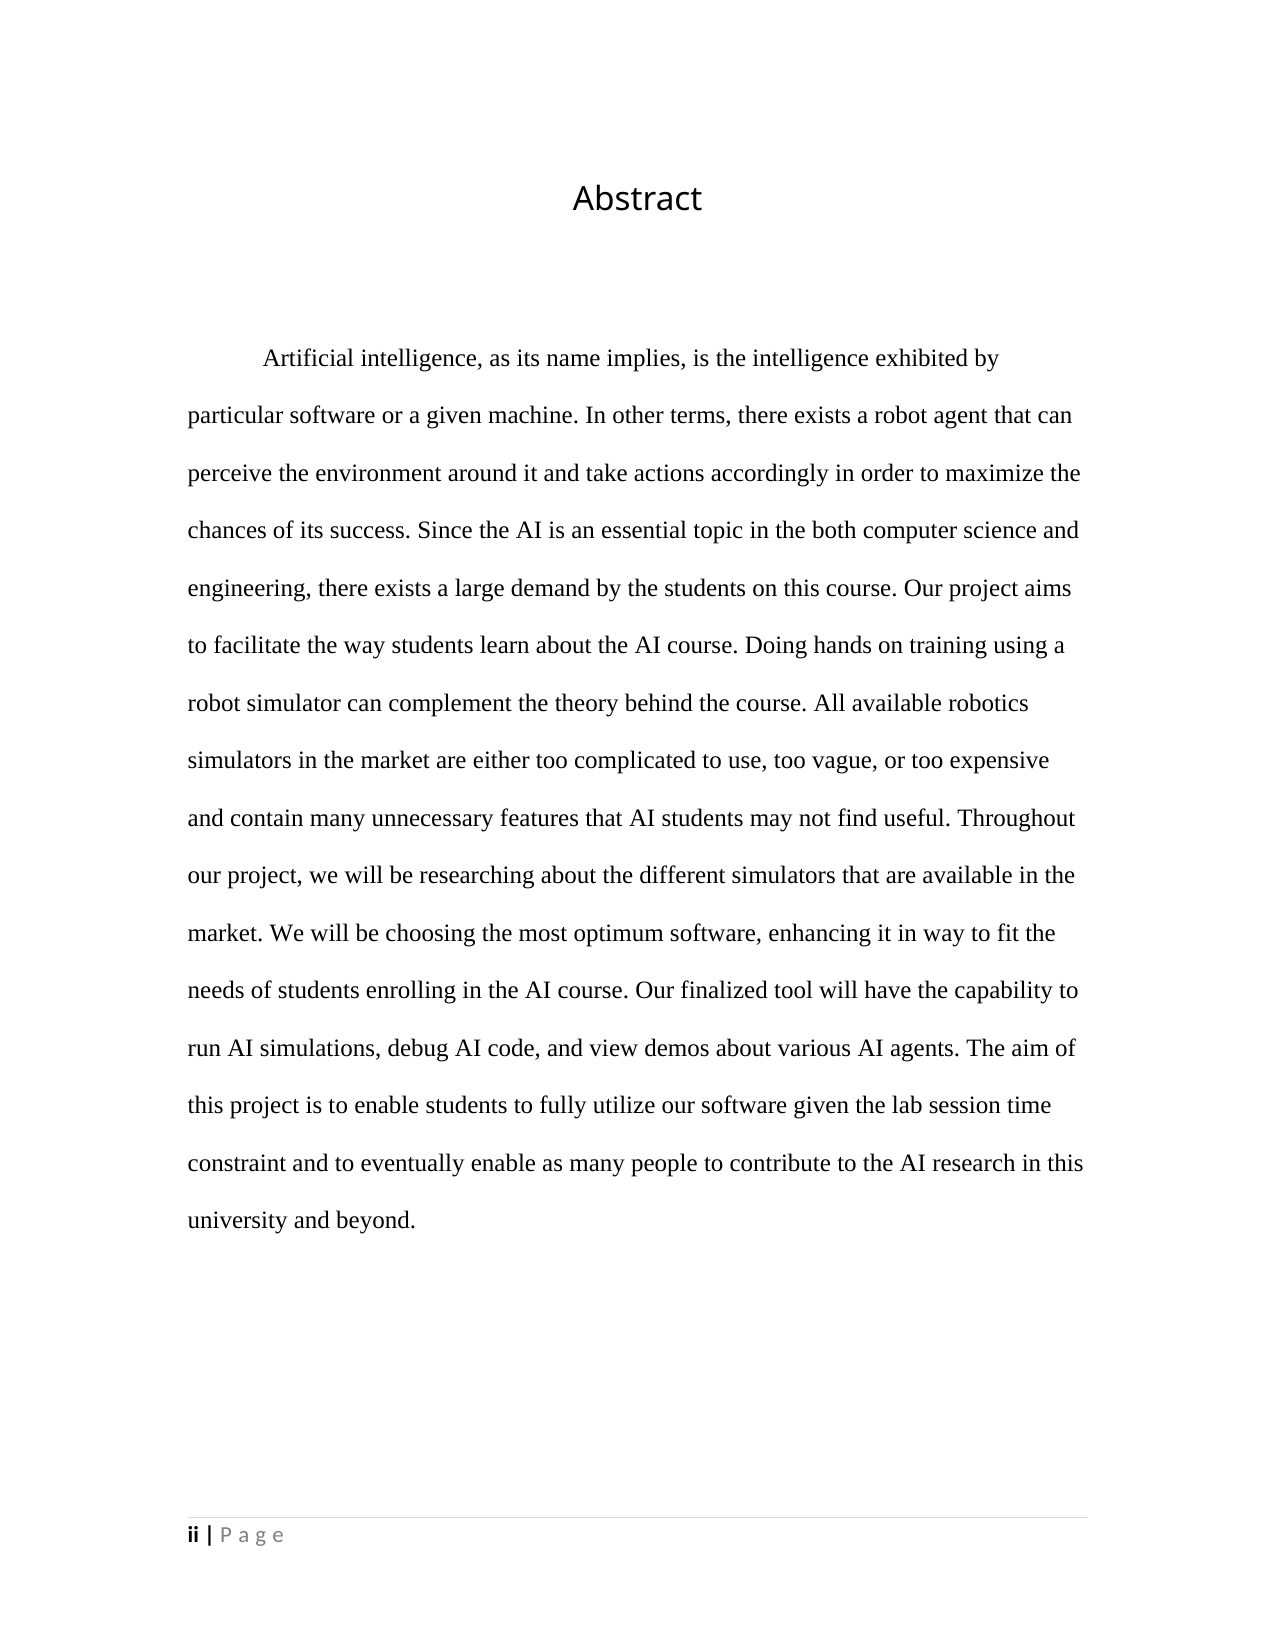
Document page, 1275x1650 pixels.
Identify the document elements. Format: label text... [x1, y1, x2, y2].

text Abstract [187, 175, 1087, 220]
text Artificial intelligence, as its name implies, is the intelligence exhibited by particular software or a given machine. In other terms, there exists a robot agent that can perceive the environment around it and take actions accordingly in order to maximize the chances of its success. Since the AI is an essential topic in the both computer science and engineering, there exists a large demand by the students on this course. Our project aims to facilitate the way students learn about the AI course. Doing hands on training using a robot simulator can complement the theory behind the course. All available robotics simulators in the market are either too complicated to use, too vague, or too expensive and contain many unnecessary features that AI students may not find useful. Throughout our project, we will be researching about the different simulators that are available in the market. We will be choosing the most optimum software, enhancing it in way to fit the needs of students enrolling in the AI course. Our finalized tool will have the capability to run AI simulations, debug AI code, and view demos about various AI agents. The aim of this project is to enable students to fully utilize our software given the lab session time constraint and to eventually enable as many people to contribute to the AI research in this university and beyond. [187, 343, 1087, 1234]
